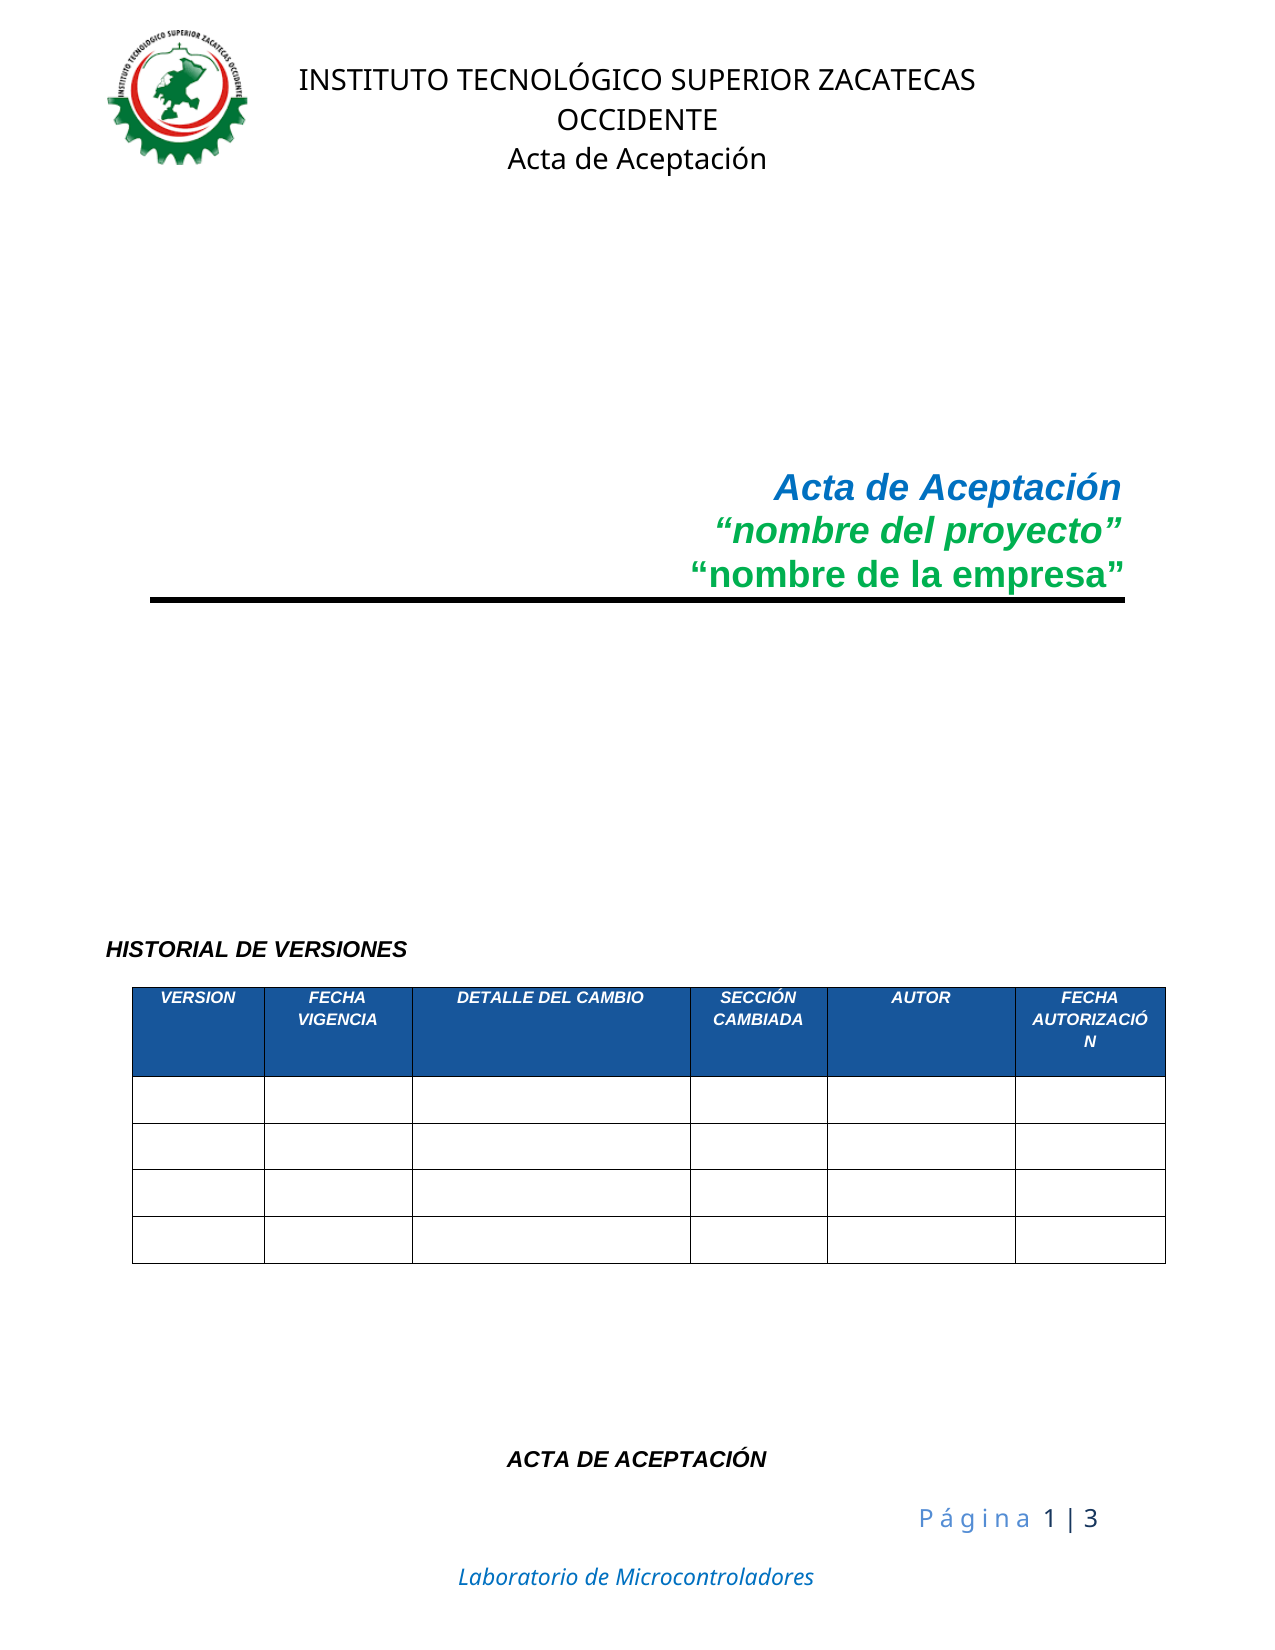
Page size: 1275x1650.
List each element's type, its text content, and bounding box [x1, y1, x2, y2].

table_cell [828, 1077, 1015, 1122]
table_cell [413, 1124, 690, 1169]
text Acta de Aceptación [150, 466, 1125, 509]
table_cell [691, 1077, 827, 1122]
table_cell [691, 1124, 827, 1169]
table_header AUTOR [828, 988, 1015, 1076]
text “nombre del proyecto” [150, 509, 1125, 552]
table_cell [265, 1170, 412, 1216]
text HISTORIAL DE VERSIONES [106, 936, 1125, 962]
text “nombre de la empresa” [150, 552, 1125, 597]
table_cell [1016, 1170, 1165, 1216]
table_header FECHA VIGENCIA [265, 988, 412, 1076]
table_cell [828, 1217, 1015, 1262]
table_cell [133, 1170, 264, 1216]
table_cell [828, 1170, 1015, 1216]
table_header SECCIÓN CAMBIADA [691, 988, 827, 1076]
table_cell [1016, 1077, 1165, 1122]
table_cell [413, 1170, 690, 1216]
table_cell [265, 1217, 412, 1262]
table_cell [265, 1124, 412, 1169]
table_header VERSION [133, 988, 264, 1076]
table_cell [265, 1077, 412, 1122]
table_header DETALLE DEL CAMBIO [413, 988, 690, 1076]
table_cell [413, 1077, 690, 1122]
table_cell [133, 1124, 264, 1169]
table_cell [413, 1217, 690, 1262]
table_cell [691, 1170, 827, 1216]
text ACTA DE ACEPTACIÓN [150, 1446, 1125, 1473]
table_header FECHA AUTORIZACIÓN [1016, 988, 1165, 1076]
table_cell [691, 1217, 827, 1262]
table_cell [133, 1217, 264, 1262]
table_cell [133, 1077, 264, 1122]
table_cell [1016, 1217, 1165, 1262]
table_cell [1016, 1124, 1165, 1169]
table_cell [828, 1124, 1015, 1169]
picture [107, 30, 248, 165]
